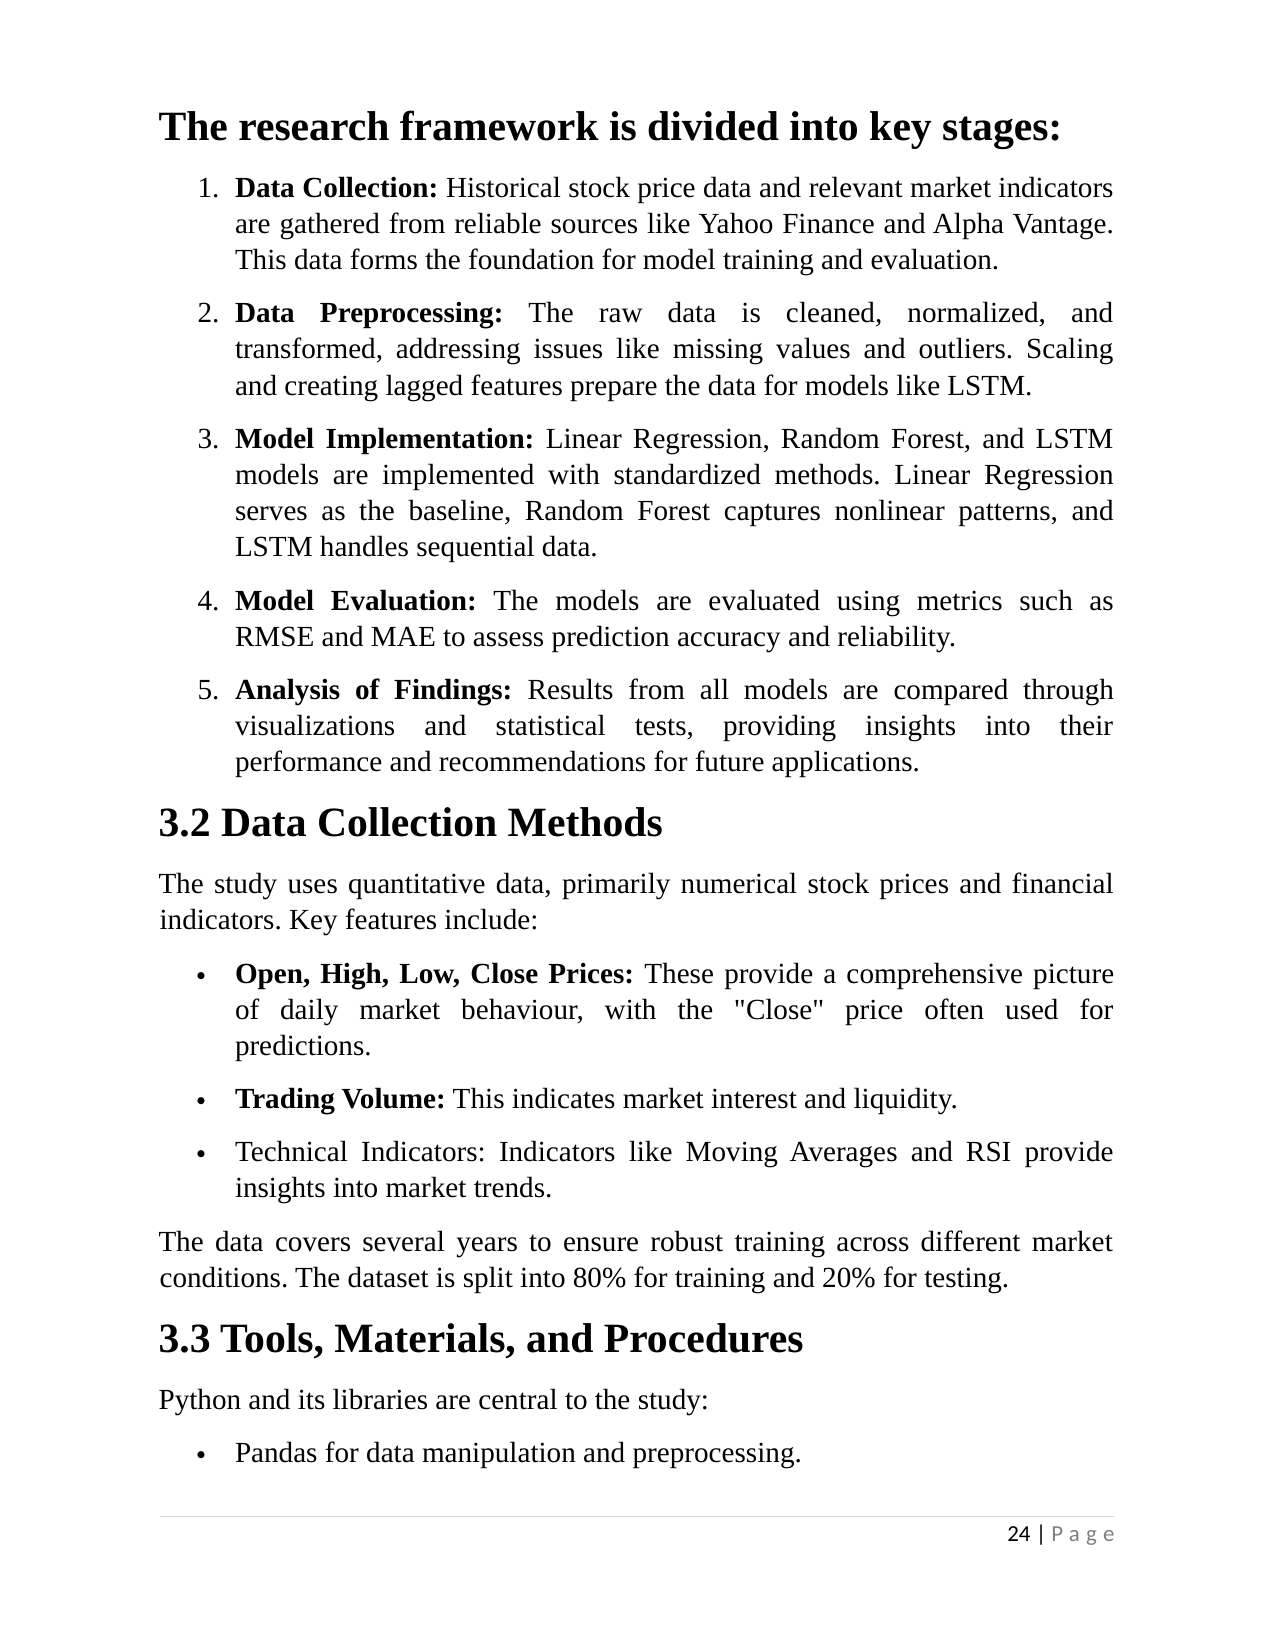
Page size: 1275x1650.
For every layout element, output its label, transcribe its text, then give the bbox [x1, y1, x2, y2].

list Analysis of Findings: Results from all models are compared through visualizations and statistical tests, providing insights into their performance and recommendations for future applications. [197, 672, 1114, 778]
text The study uses quantitative data, primarily numerical stock prices and financial indicators. Key features include: [158, 866, 1114, 936]
text Python and its libraries are central to the study: [158, 1382, 1114, 1416]
list Model Evaluation: The models are evaluated using metrics such as RMSE and MAE to assess prediction accuracy and reliability. [197, 583, 1114, 652]
list Model Implementation: Linear Regression, Random Forest, and LSTM models are implemented with standardized methods. Linear Regression serves as the baseline, Random Forest captures nonlinear patterns, and LSTM handles sequential data. [197, 421, 1114, 563]
text The data covers several years to ensure robust training across different market conditions. The dataset is split into 80% for training and 20% for testing. [158, 1224, 1114, 1293]
text The research framework is divided into key stages: [158, 101, 1114, 149]
text 3.3 Tools, Materials, and Procedures [158, 1313, 1114, 1361]
list Open, High, Low, Close Prices: These provide a comprehensive picture of daily market behaviour, with the "Close" price often used for predictions. [197, 956, 1114, 1062]
list Technical Indicators: Indicators like Moving Averages and RSI provide insights into market trends. [197, 1134, 1114, 1204]
list Data Collection: Historical stock price data and relevant market indicators are gathered from reliable sources like Yahoo Finance and Alpha Vantage. This data forms the foundation for model training and evaluation. [197, 170, 1114, 276]
list Data Preprocessing: The raw data is cleaned, normalized, and transformed, addressing issues like missing values and outliers. Scaling and creating lagged features prepare the data for models like LSTM. [197, 296, 1114, 401]
text 3.2 Data Collection Methods [158, 798, 1114, 846]
list Trading Volume: This indicates market interest and liquidity. [197, 1081, 1114, 1115]
list Pandas for data manipulation and preprocessing. [197, 1435, 1114, 1469]
